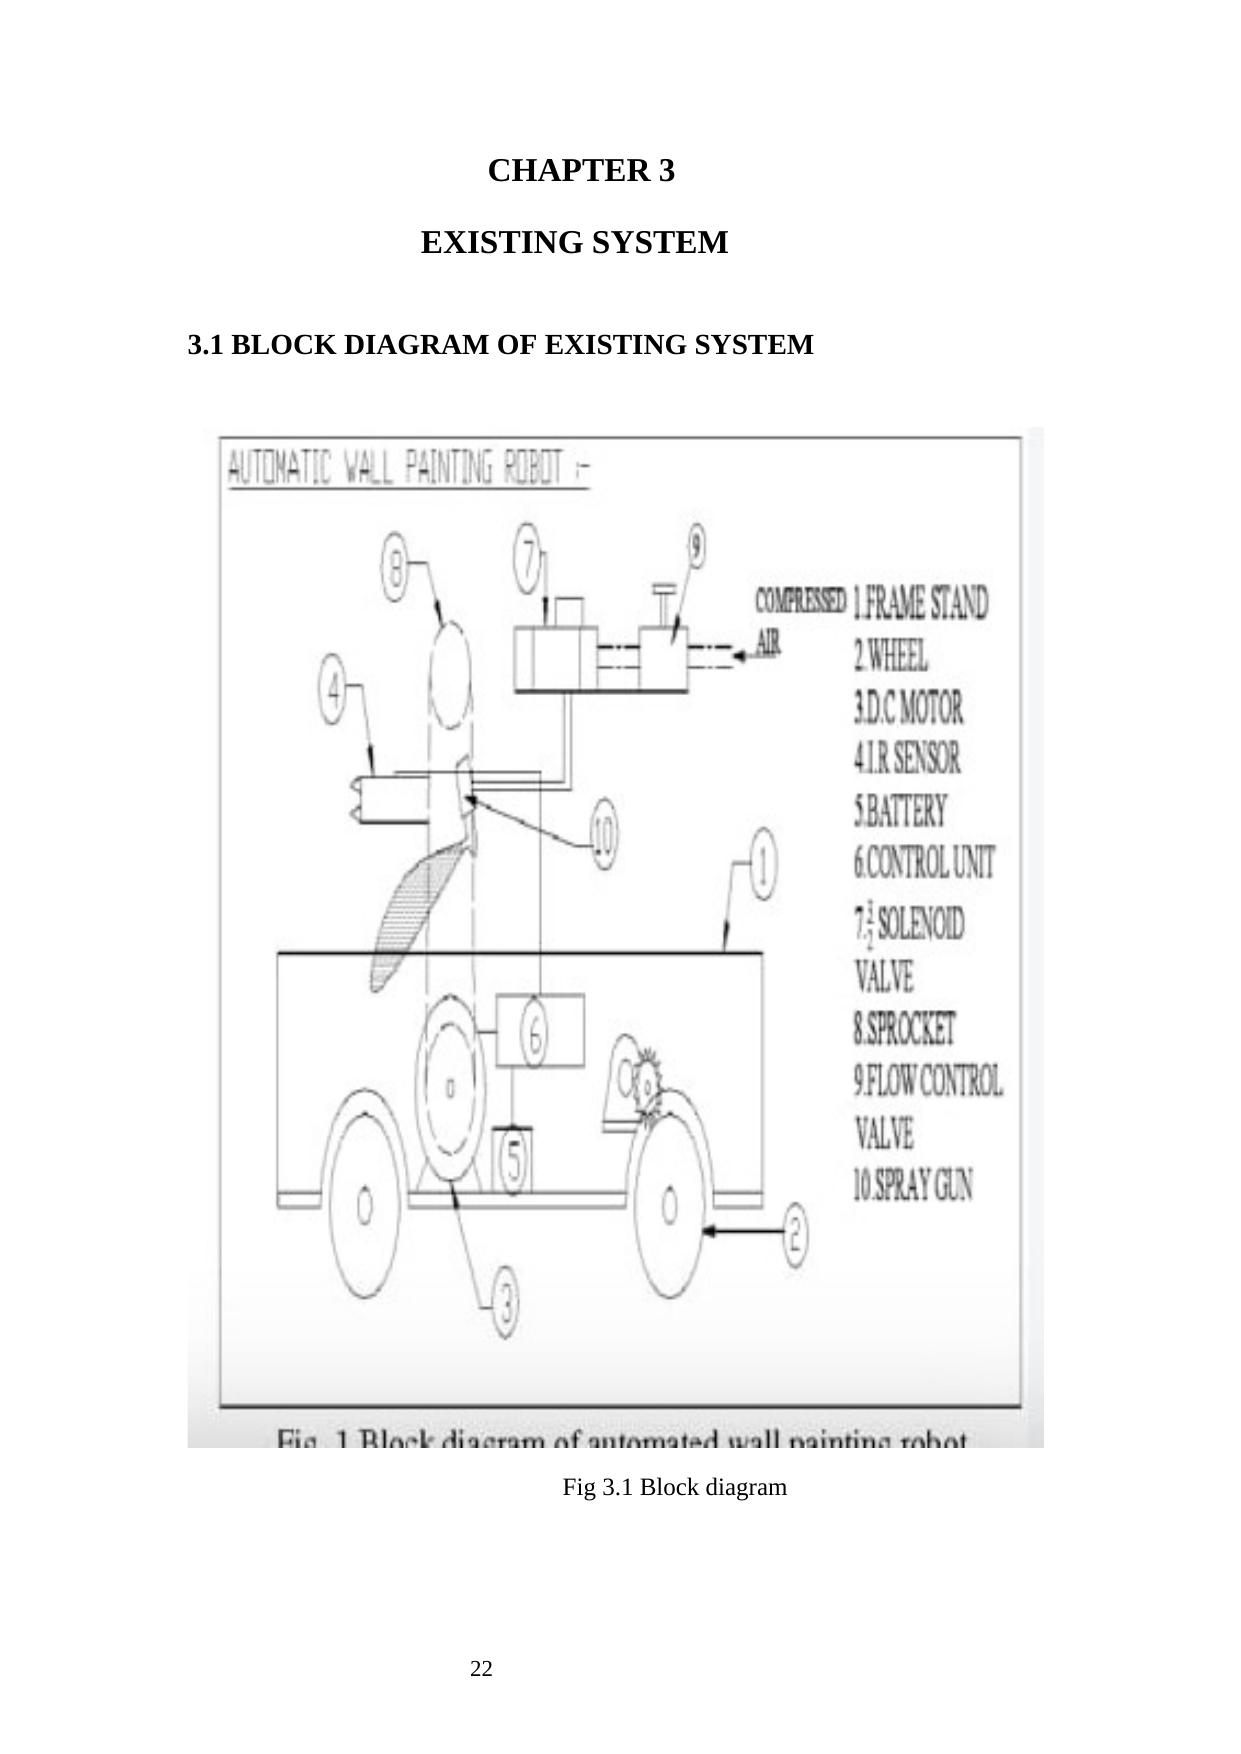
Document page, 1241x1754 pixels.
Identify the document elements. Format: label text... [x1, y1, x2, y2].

text EXISTING SYSTEM [254, 222, 1053, 260]
picture [187, 427, 1044, 1448]
text 3.1 BLOCK DIAGRAM OF EXISTING SYSTEM [187, 327, 1053, 361]
text CHAPTER 3 [412, 150, 1053, 188]
text Fig 3.1 Block diagram [487, 1472, 1053, 1501]
